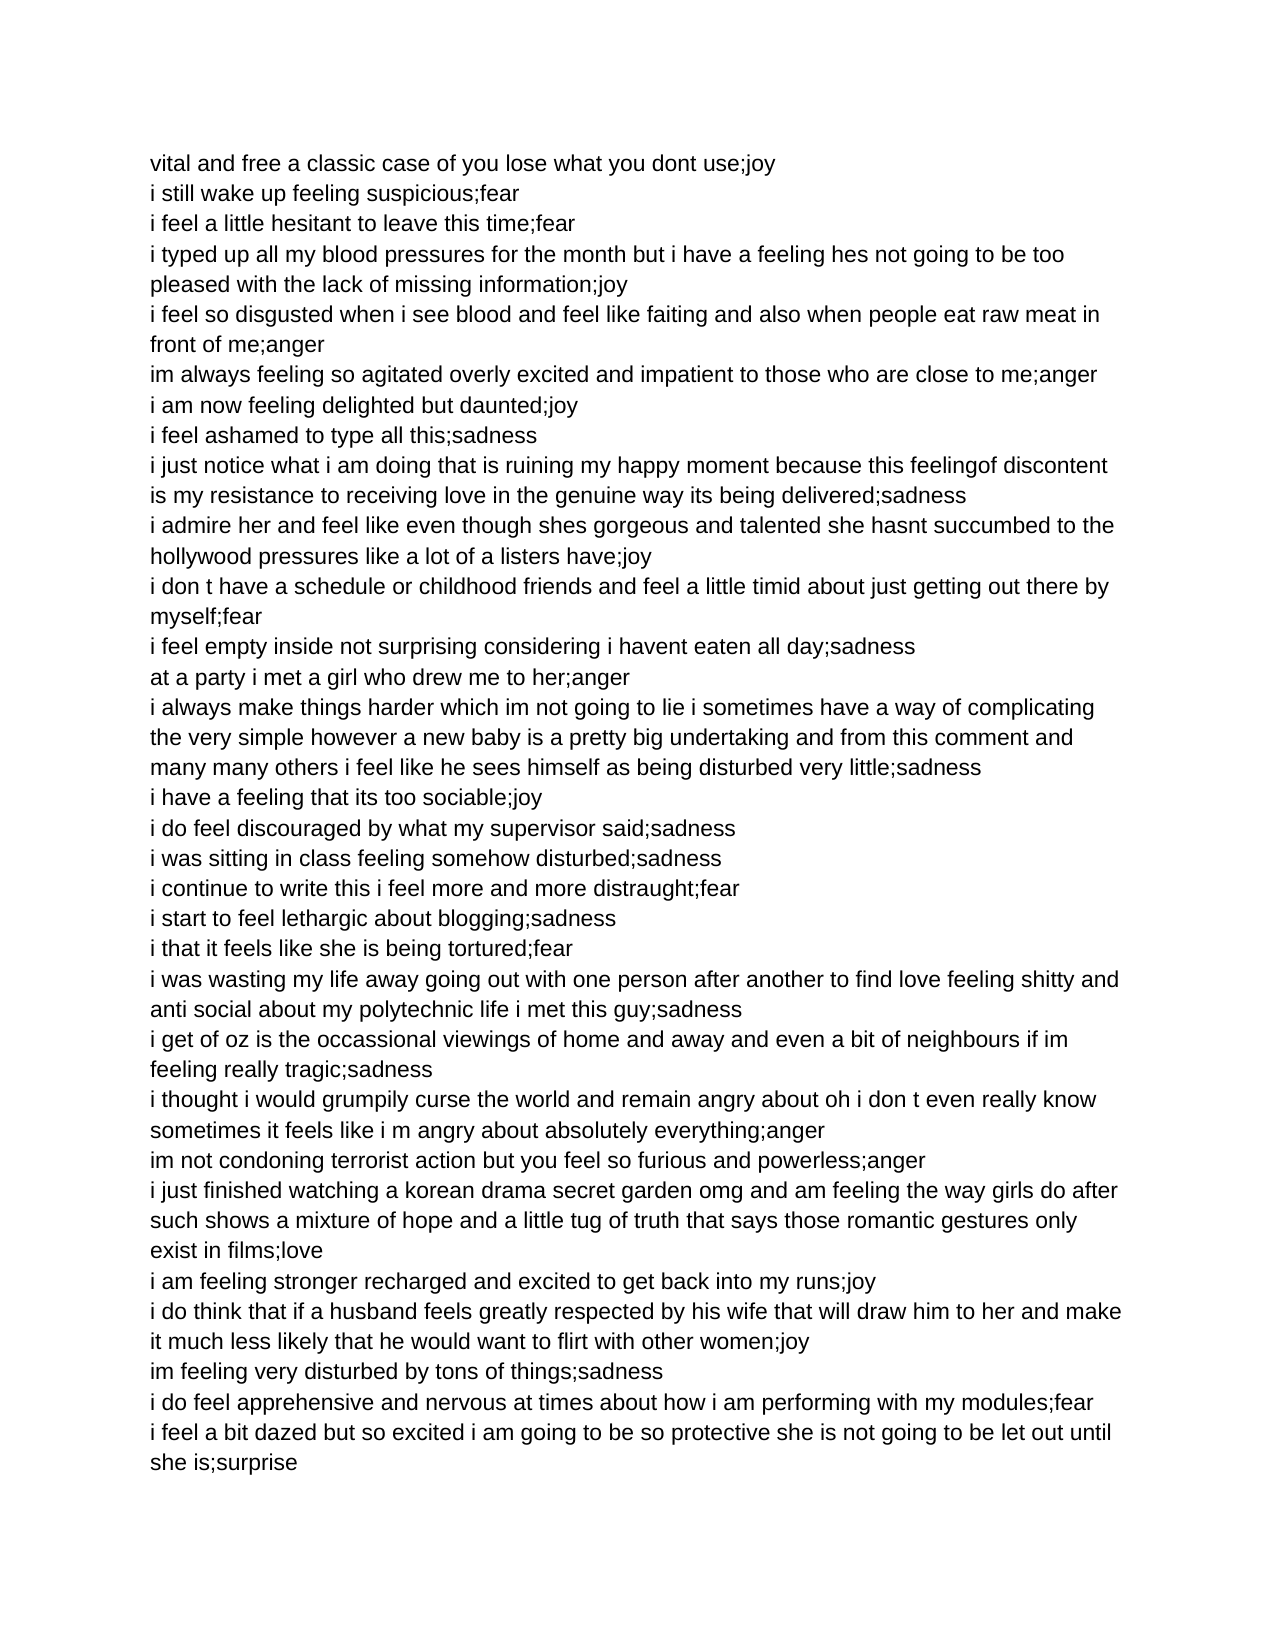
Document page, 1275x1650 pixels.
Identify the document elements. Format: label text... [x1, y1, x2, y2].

text i do feel discouraged by what my supervisor said;sadness [150, 814, 1125, 841]
text i thought i would grumpily curse the world and remain angry about oh i don t even really know sometimes it feels like i m angry about absolutely everything;anger [150, 1086, 1125, 1143]
text i feel ashamed to type all this;sadness [150, 422, 1125, 448]
text i just finished watching a korean drama secret garden omg and am feeling the way girls do after such shows a mixture of hope and a little tug of truth that says those romantic gestures only exist in films;love [150, 1177, 1125, 1264]
text i am feeling stronger recharged and excited to get back into my runs;joy [150, 1268, 1125, 1294]
text i am now feeling delighted but daunted;joy [150, 392, 1125, 418]
text i was wasting my life away going out with one person after another to find love feeling shitty and anti social about my polytechnic life i met this guy;sadness [150, 966, 1125, 1022]
text at a party i met a girl who drew me to her;anger [150, 663, 1125, 690]
text im always feeling so agitated overly excited and impatient to those who are close to me;anger [150, 361, 1125, 388]
text i feel a bit dazed but so excited i am going to be so protective she is not going to be let out until she is;surprise [150, 1419, 1125, 1475]
text i don t have a schedule or childhood friends and feel a little timid about just getting out there by myself;fear [150, 573, 1125, 629]
text i start to feel lethargic about blogging;sadness [150, 905, 1125, 932]
text i do think that if a husband feels greatly respected by his wife that will draw him to her and make it much less likely that he would want to flirt with other women;joy [150, 1298, 1125, 1354]
text i typed up all my blood pressures for the month but i have a feeling hes not going to be too pleased with the lack of missing information;joy [150, 241, 1125, 297]
text im not condoning terrorist action but you feel so furious and powerless;anger [150, 1147, 1125, 1173]
text i that it feels like she is being tortured;fear [150, 935, 1125, 962]
text i feel so disgusted when i see blood and feel like faiting and also when people eat raw meat in front of me;anger [150, 301, 1125, 358]
text i was sitting in class feeling somehow disturbed;sadness [150, 845, 1125, 871]
text i continue to write this i feel more and more distraught;fear [150, 875, 1125, 901]
text i feel empty inside not surprising considering i havent eaten all day;sadness [150, 633, 1125, 660]
text i just notice what i am doing that is ruining my happy moment because this feelingof discontent is my resistance to receiving love in the genuine way its being delivered;sadness [150, 452, 1125, 509]
text i do feel apprehensive and nervous at times about how i am performing with my modules;fear [150, 1388, 1125, 1415]
text i feel a little hesitant to leave this time;fear [150, 210, 1125, 237]
text i have a feeling that its too sociable;joy [150, 784, 1125, 811]
text i admire her and feel like even though shes gorgeous and talented she hasnt succumbed to the hollywood pressures like a lot of a listers have;joy [150, 512, 1125, 569]
text i always make things harder which im not going to lie i sometimes have a way of complicating the very simple however a new baby is a pretty big undertaking and from this comment and many many others i feel like he sees himself as being disturbed very little;sadness [150, 694, 1125, 781]
text im feeling very disturbed by tons of things;sadness [150, 1358, 1125, 1385]
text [150, 150, 1125, 176]
text i get of oz is the occassional viewings of home and away and even a bit of neighbours if im feeling really tragic;sadness [150, 1026, 1125, 1083]
text i still wake up feeling suspicious;fear [150, 180, 1125, 207]
